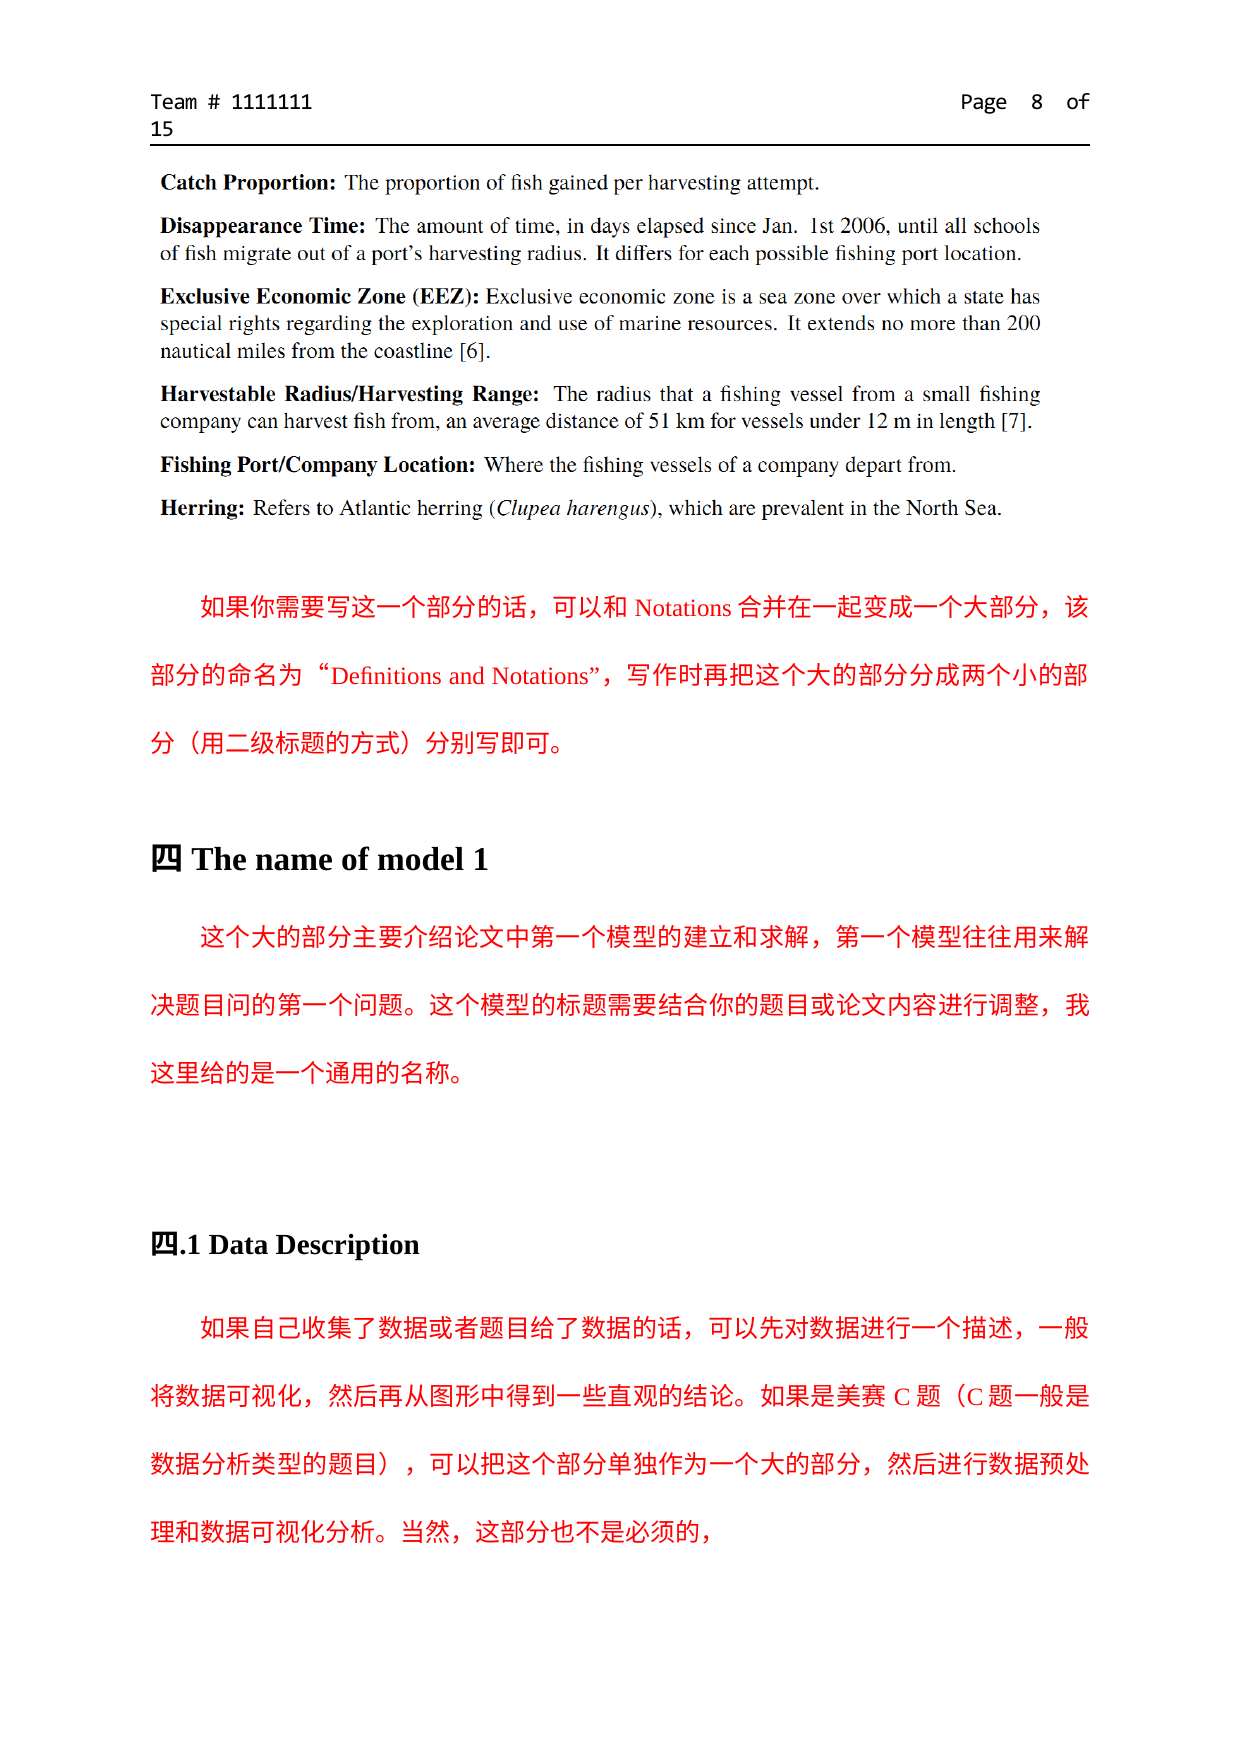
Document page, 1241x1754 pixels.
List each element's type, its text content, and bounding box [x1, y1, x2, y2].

subtitle The name of model 1 [150, 822, 1090, 889]
picture [150, 163, 1091, 550]
subtitle Data Description [150, 1208, 1090, 1276]
text 这个大的部分主要介绍论文中第一个模型的建立和求解，第一个模型往往用来解决题目问的第一个问题。这个模型的标题需要结合你的题目或论文内容进行调整，我这里给的是一个通用的名称。 [150, 902, 1090, 1106]
text 如果你需要写这一个部分的话，可以和Notations合并在一起变成一个大部分，该部分的命名为“Deﬁnitions and Notations”，写作时再把这个大的部分分成两个小的部分（用二级标题的方式）分别写即可。 [150, 571, 1090, 775]
text 如果自己收集了数据或者题目给了数据的话，可以先对数据进行一个描述，一般将数据可视化，然后再从图形中得到一些直观的结论。如果是美赛C题（C题一般是数据分析类型的题目），可以把这个部分单独作为一个大的部分，然后进行数据预处理和数据可视化分析。当然，这部分也不是必须的， [150, 1292, 1090, 1564]
